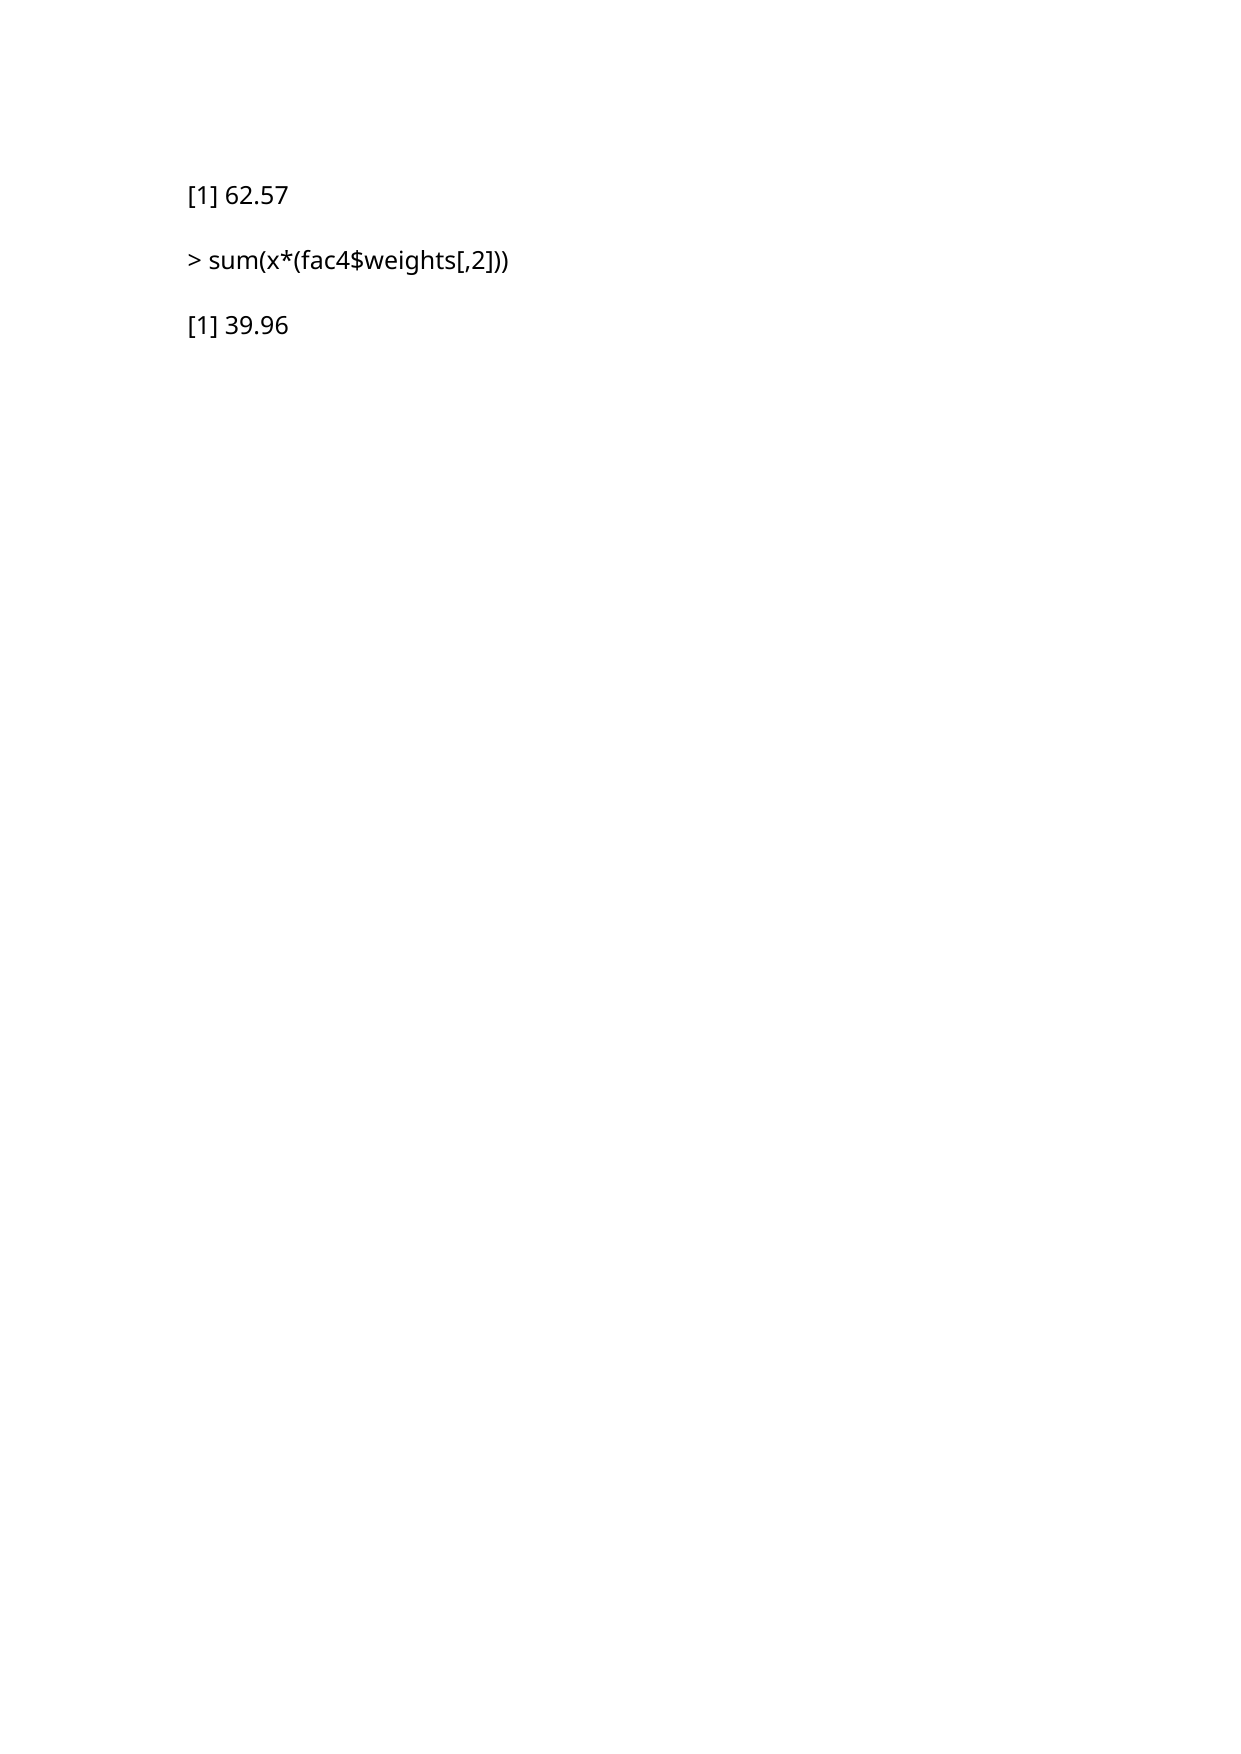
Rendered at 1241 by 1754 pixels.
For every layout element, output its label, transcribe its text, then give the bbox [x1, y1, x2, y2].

text [1] 62.57 [187, 162, 1053, 227]
text [1] 39.96 [187, 292, 1053, 357]
text > sum(x*(fac4$weights[,2])) [187, 227, 1053, 292]
